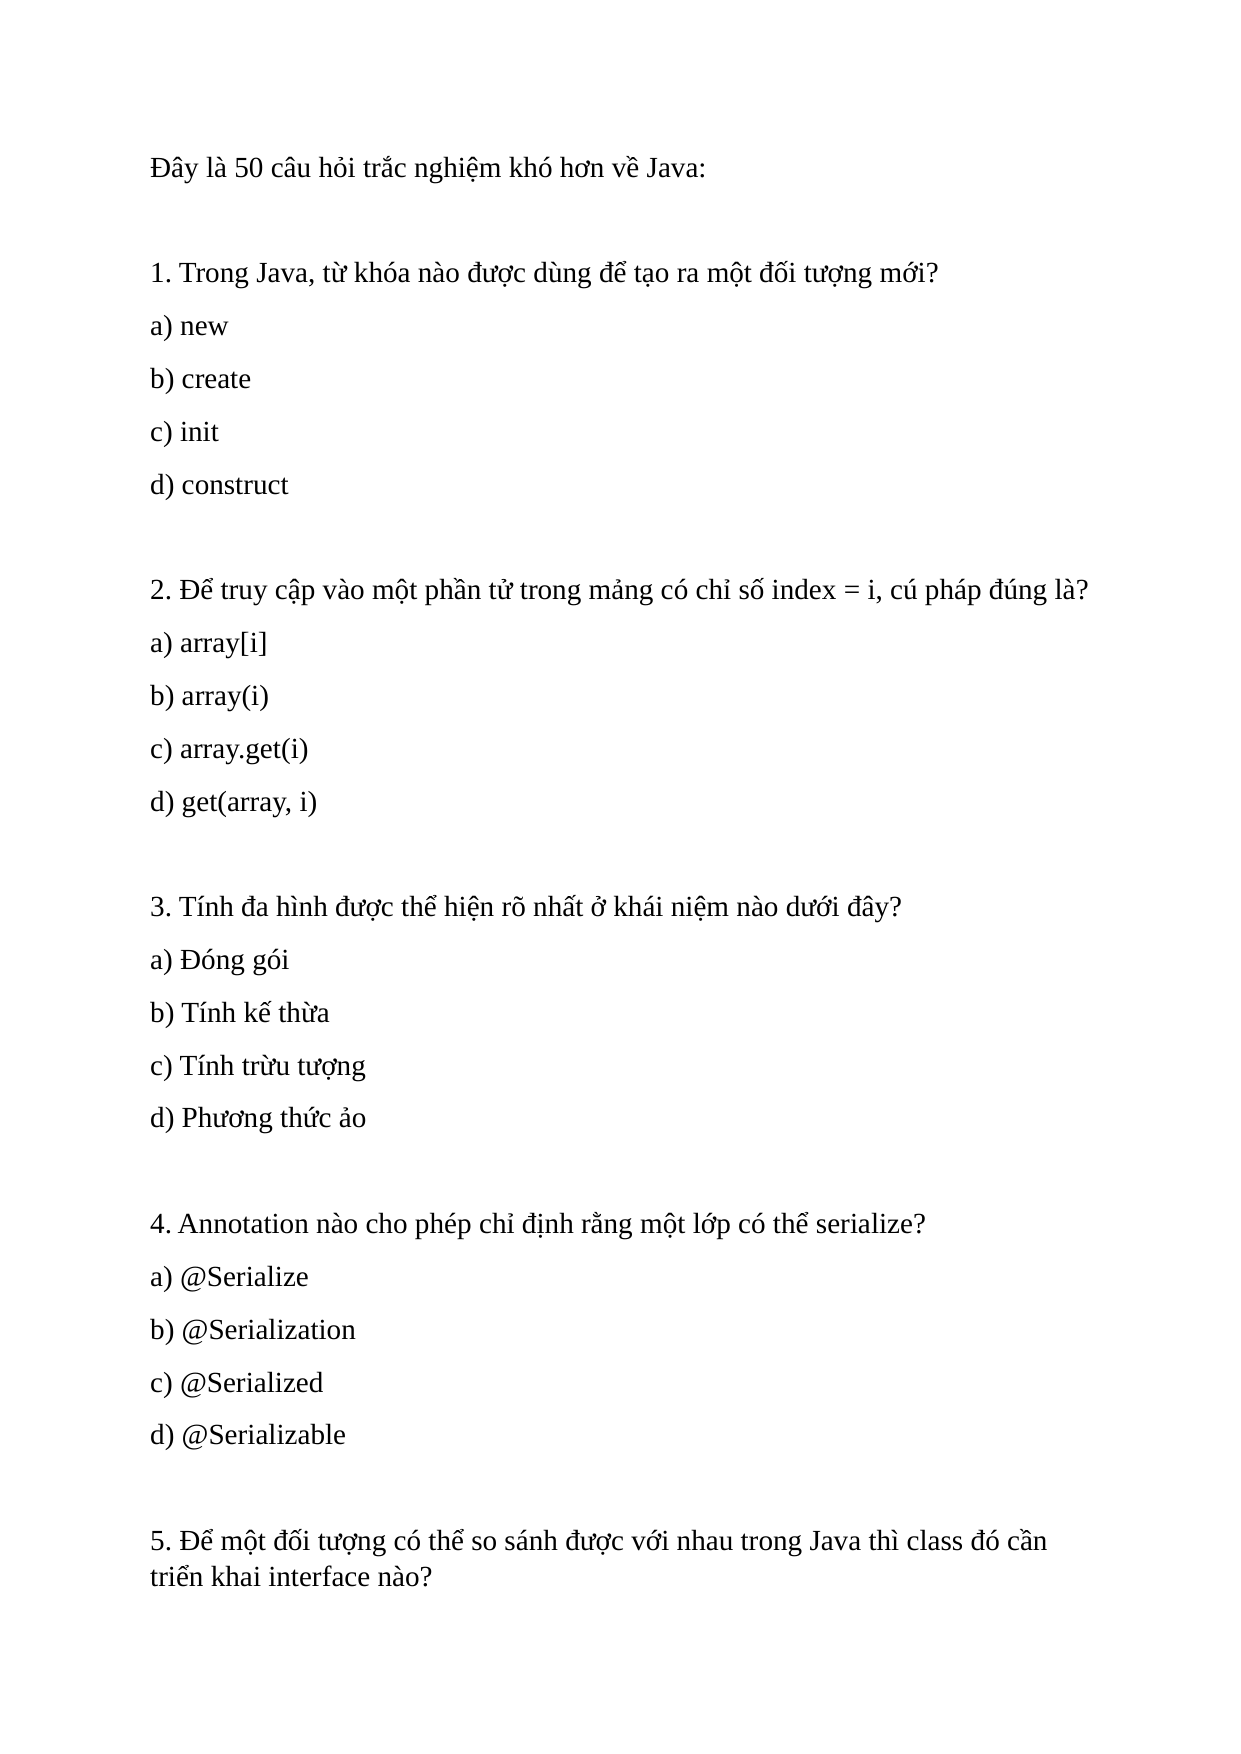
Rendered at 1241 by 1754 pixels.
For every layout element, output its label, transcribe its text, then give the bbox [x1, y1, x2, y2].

text b) Tính kế thừa [150, 995, 1090, 1028]
text d) get(array, i) [150, 784, 1090, 817]
text c) @Serialized [150, 1365, 1090, 1398]
text c) array.get(i) [150, 731, 1090, 764]
text 4. Annotation nào cho phép chỉ định rằng một lớp có thể serialize? [150, 1206, 1090, 1240]
text a) Đóng gói [150, 942, 1090, 976]
text b) @Serialization [150, 1312, 1090, 1345]
text c) init [150, 414, 1090, 448]
text c) Tính trừu tượng [150, 1048, 1090, 1081]
text b) create [150, 361, 1090, 395]
text d) @Serializable [150, 1417, 1090, 1451]
text b) array(i) [150, 678, 1090, 712]
text a) new [150, 308, 1090, 342]
text 5. Để một đối tượng có thể so sánh được với nhau trong Java thì class đó cần triển khai interface nào? [150, 1523, 1090, 1593]
text d) Phương thức ảo [150, 1101, 1090, 1134]
text Đây là 50 câu hỏi trắc nghiệm khó hơn về Java: [150, 150, 1090, 183]
text 1. Trong Java, từ khóa nào được dùng để tạo ra một đối tượng mới? [150, 256, 1090, 289]
text 3. Tính đa hình được thể hiện rõ nhất ở khái niệm nào dưới đây? [150, 889, 1090, 923]
text 2. Để truy cập vào một phần tử trong mảng có chỉ số index = i, cú pháp đúng là? [150, 572, 1090, 606]
text a) @Serialize [150, 1259, 1090, 1293]
text d) construct [150, 467, 1090, 500]
text a) array[i] [150, 625, 1090, 659]
